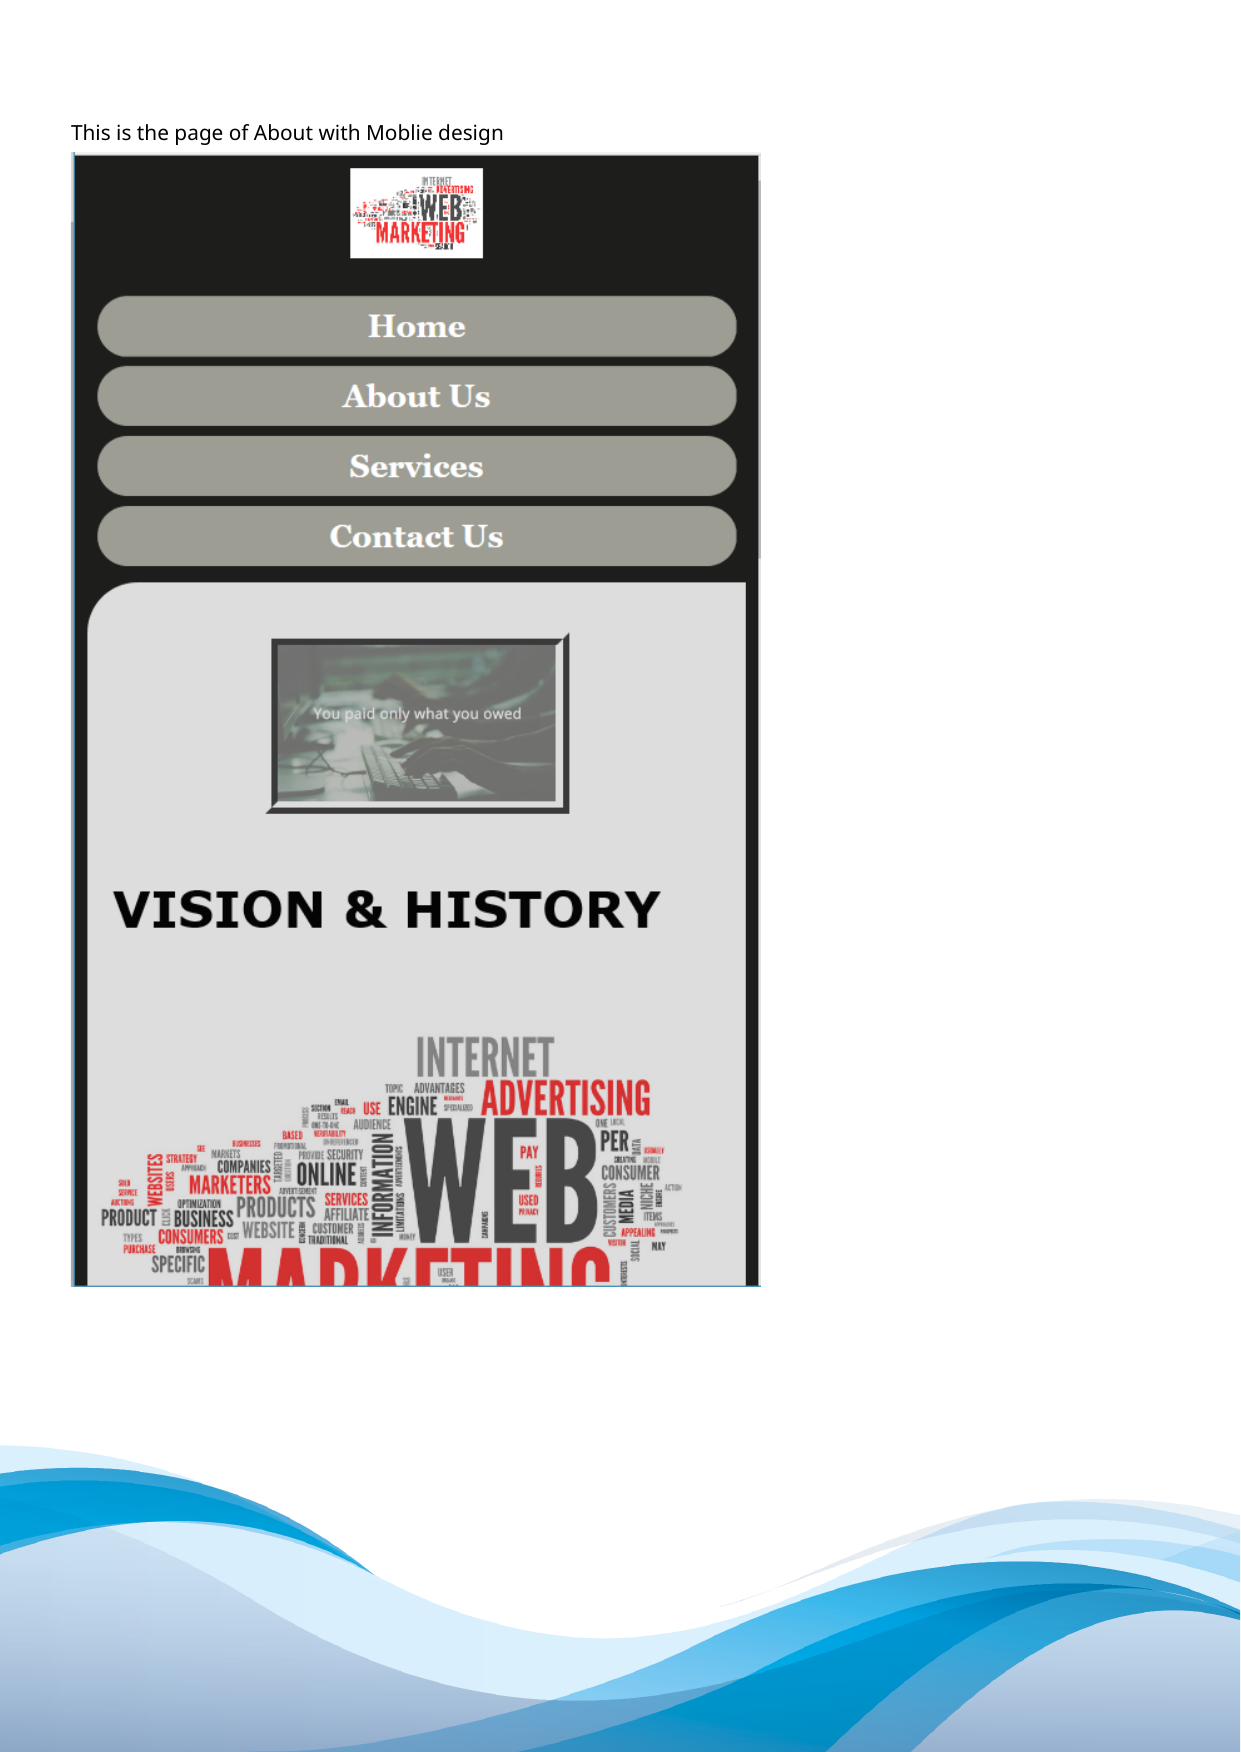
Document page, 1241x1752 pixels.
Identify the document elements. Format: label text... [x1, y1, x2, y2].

picture [70, 152, 761, 1287]
picture [0, 1425, 1241, 1752]
text This is the page of About with Moblie design [71, 118, 1169, 146]
